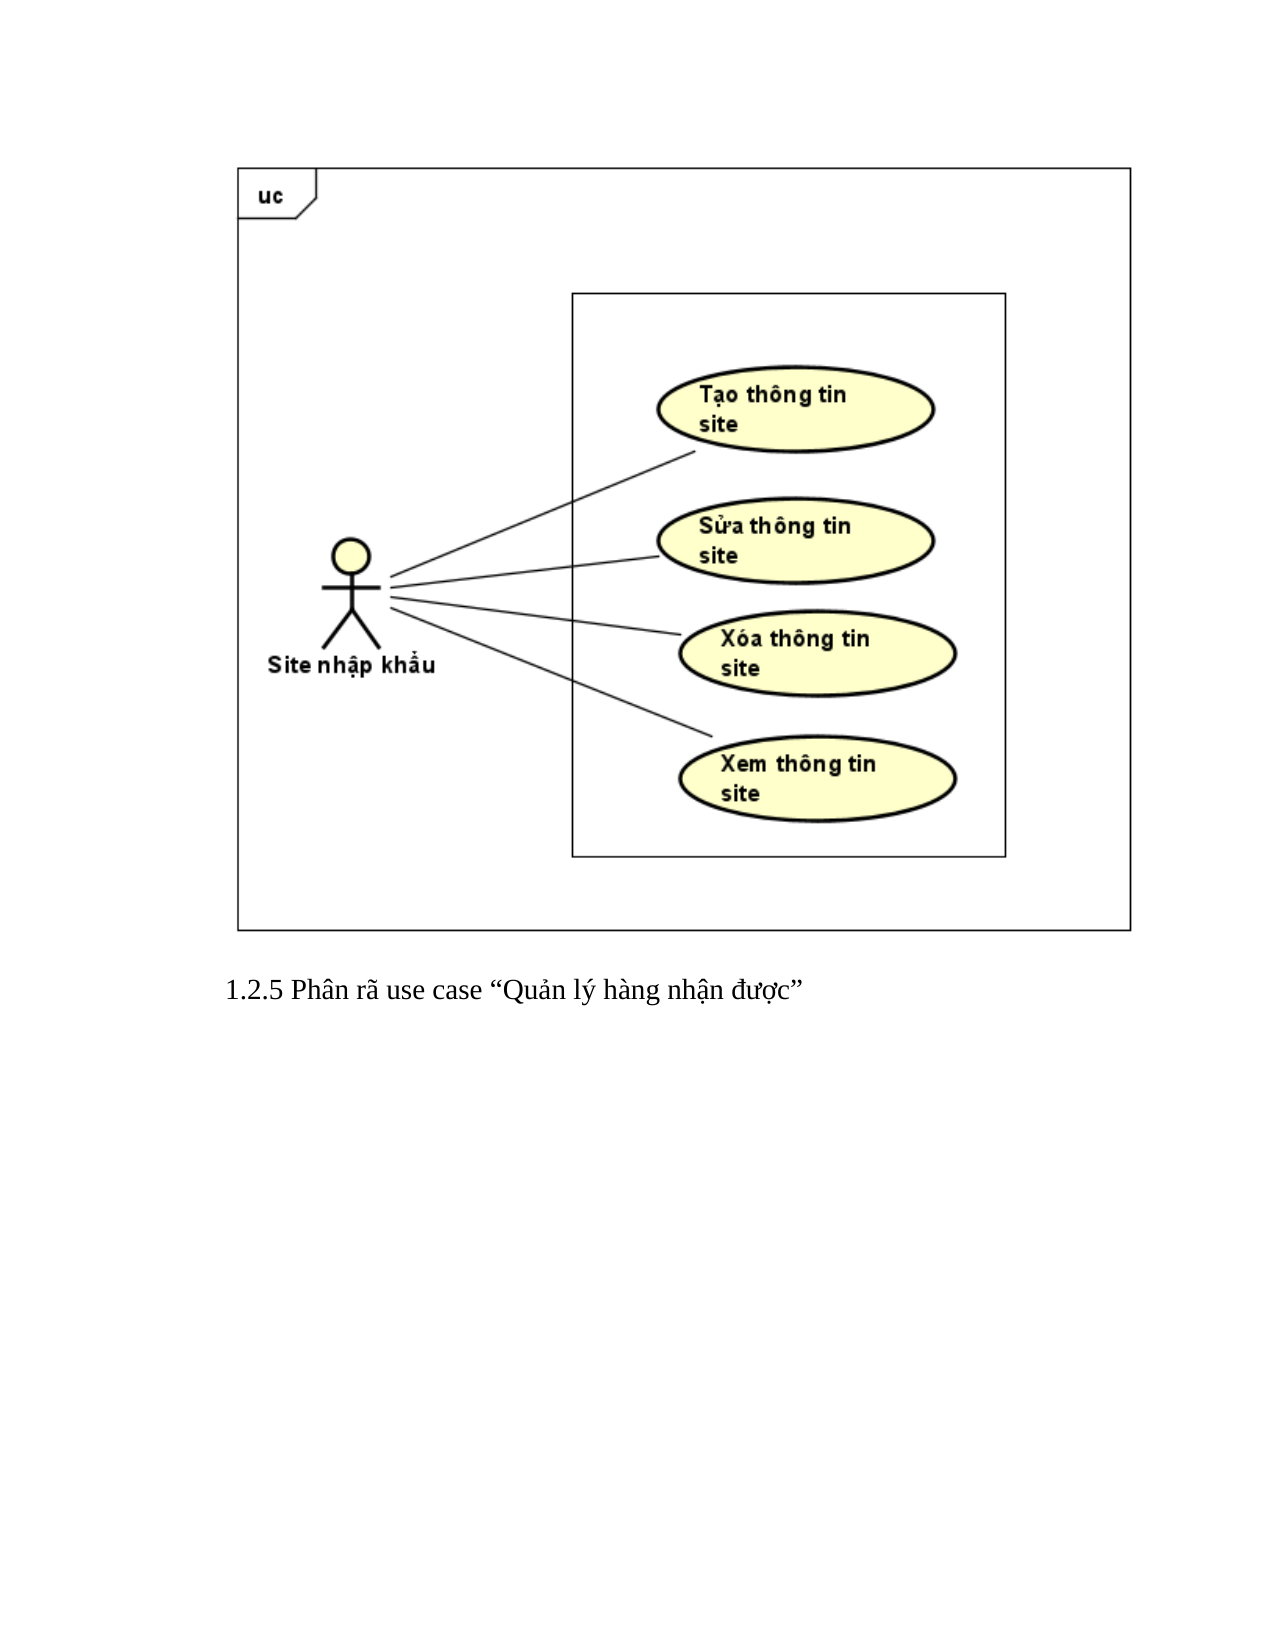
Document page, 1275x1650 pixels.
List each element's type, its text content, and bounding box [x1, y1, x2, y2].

text 1.2.5 Phân rã use case “Quản lý hàng nhận được” [225, 972, 1125, 1006]
picture [225, 150, 1155, 944]
